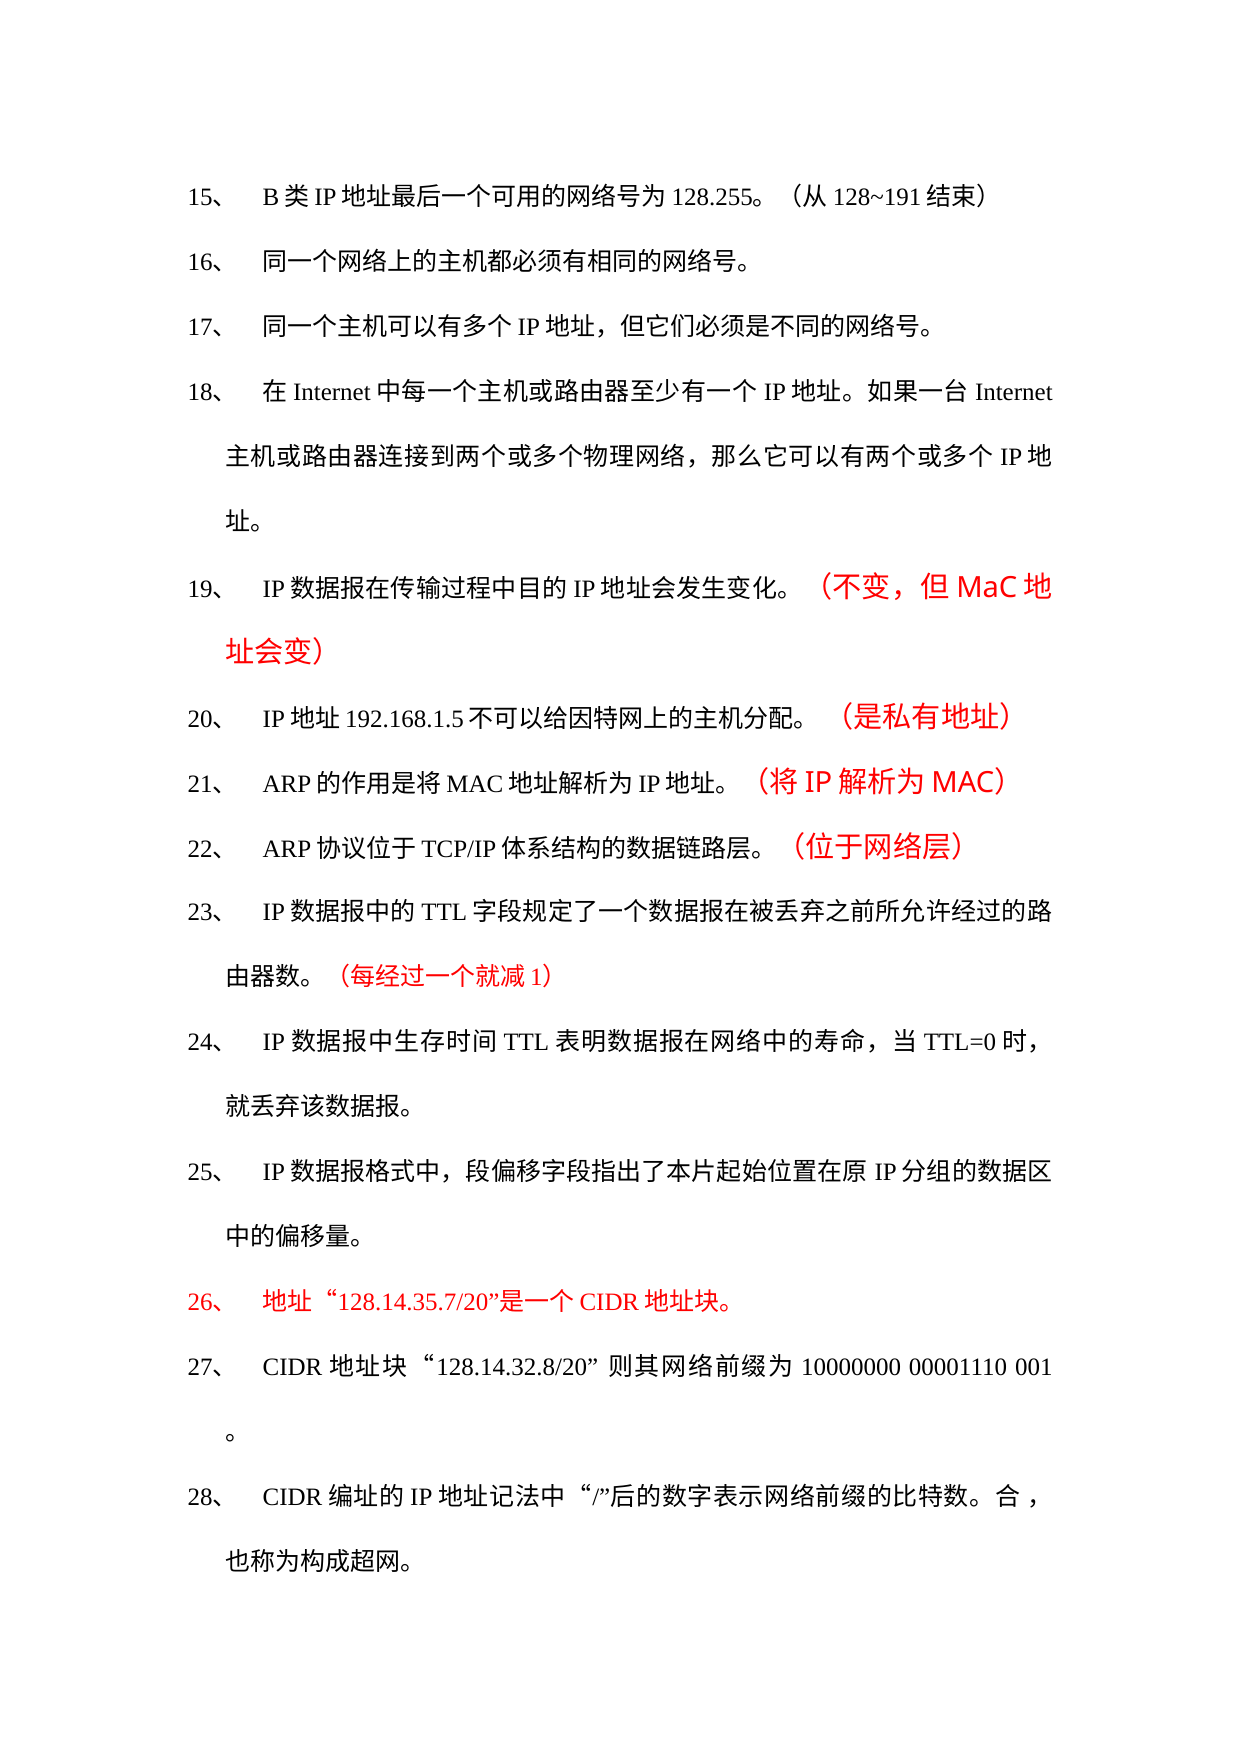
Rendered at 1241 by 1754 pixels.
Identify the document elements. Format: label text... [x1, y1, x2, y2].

list 地址“128.14.35.7/20”是一个CIDR地址块。 [187, 1267, 1053, 1332]
list IP数据报中的TTL字段规定了一个数据报在被丢弃之前所允许经过的路由器数。（每经过一个就减1） [187, 877, 1053, 1007]
list 同一个主机可以有多个IP地址，但它们必须是不同的网络号。 [187, 292, 1053, 357]
list B类IP地址最后一个可用的网络号为128.255。（从128~191结束） [187, 162, 1053, 227]
list 在Internet中每一个主机或路由器至少有一个IP地址。如果一台Internet主机或路由器连接到两个或多个物理网络，那么它可以有两个或多个IP地址。 [187, 357, 1053, 552]
list ARP的作用是将MAC地址解析为IP地址。（将IP解析为MAC） [187, 747, 1053, 812]
list IP数据报格式中，段偏移字段指出了本片起始位置在原IP分组的数据区中的偏移量。 [187, 1137, 1053, 1267]
list IP地址192.168.1.5不可以给因特网上的主机分配。 （是私有地址） [187, 682, 1053, 747]
list ARP协议位于TCP/IP体系结构的数据链路层。（位于网络层） [187, 812, 1053, 877]
list 同一个网络上的主机都必须有相同的网络号。 [187, 227, 1053, 292]
list IP数据报在传输过程中目的IP地址会发生变化。（不变，但MaC地址会变） [187, 552, 1053, 682]
list CIDR地址块“128.14.32.8/20” 则其网络前缀为10000000 00001110 001 。 [187, 1332, 1053, 1462]
list IP数据报中生存时间TTL表明数据报在网络中的寿命，当TTL=0时，就丢弃该数据报。 [187, 1007, 1053, 1137]
list CIDR编址的IP地址记法中“/”后的数字表示网络前缀的比特数。合 ，也称为构成超网。 [187, 1462, 1053, 1592]
